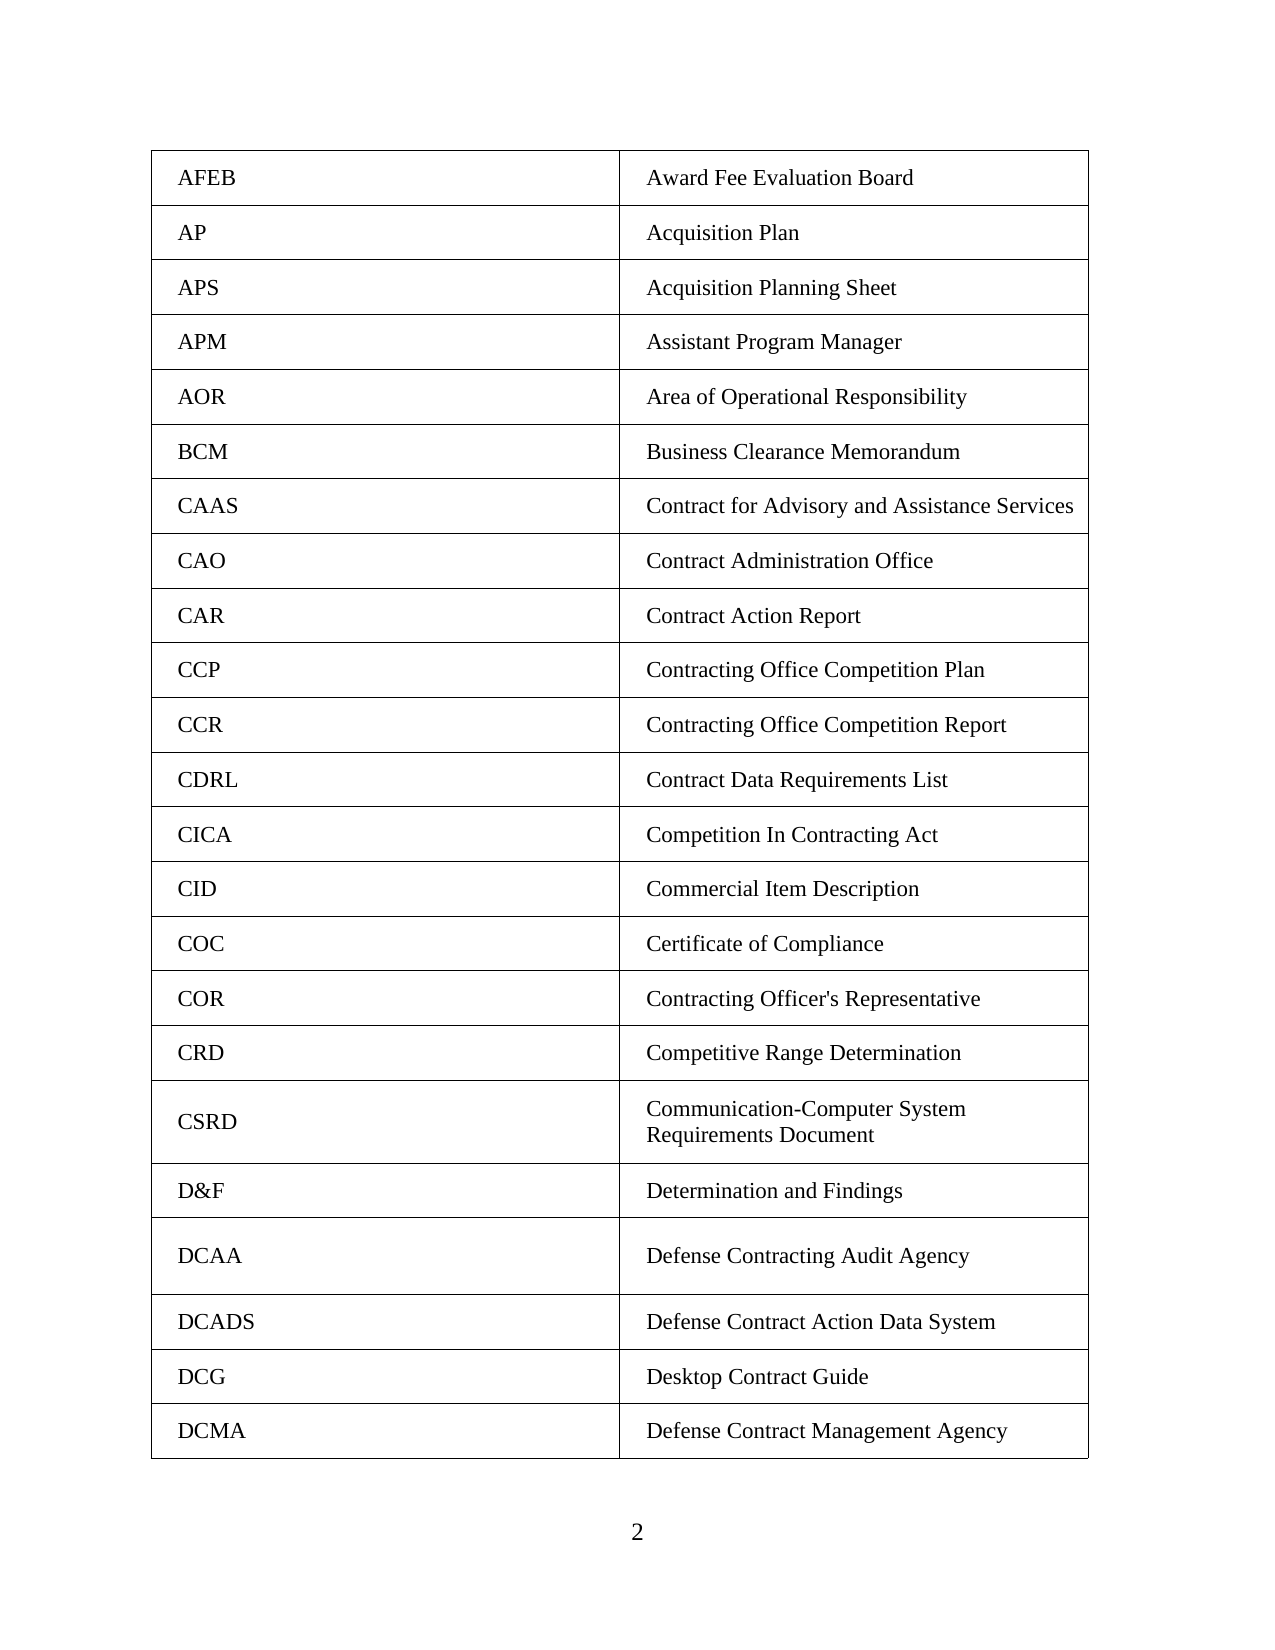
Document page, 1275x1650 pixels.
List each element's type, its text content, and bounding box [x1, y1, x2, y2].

table_cell Acquisition Planning Sheet [620, 260, 1088, 314]
table_cell CAR [152, 589, 619, 642]
table_cell AFEB [152, 151, 619, 205]
table_cell Contract Data Requirements List [620, 753, 1088, 806]
table_cell APM [152, 315, 619, 369]
table_cell Business Clearance Memorandum [620, 425, 1088, 478]
table_cell Determination and Findings [620, 1164, 1088, 1217]
table_cell DCAA [152, 1218, 619, 1294]
table_cell Commercial Item Description [620, 862, 1088, 916]
table_cell Contracting Officer's Representative [620, 971, 1088, 1025]
table_cell CSRD [152, 1081, 619, 1162]
table_cell Award Fee Evaluation Board [620, 151, 1088, 205]
table_cell AOR [152, 370, 619, 423]
table_cell Competitive Range Determination [620, 1026, 1088, 1080]
table_cell COR [152, 971, 619, 1025]
table_cell Certificate of Compliance [620, 917, 1088, 970]
table_cell DCMA [152, 1404, 619, 1458]
table_cell CCP [152, 643, 619, 697]
table_cell Communication-Computer System Requirements Document [620, 1081, 1088, 1162]
table_cell CRD [152, 1026, 619, 1080]
table_cell CAAS [152, 479, 619, 533]
table_cell Contract Administration Office [620, 534, 1088, 587]
table_cell Contracting Office Competition Report [620, 698, 1088, 752]
table_cell Defense Contract Management Agency [620, 1404, 1088, 1458]
table_cell CID [152, 862, 619, 916]
table_cell Contract for Advisory and Assistance Services [620, 479, 1088, 533]
table_cell AP [152, 206, 619, 259]
table_cell Area of Operational Responsibility [620, 370, 1088, 423]
table_cell Assistant Program Manager [620, 315, 1088, 369]
table_cell CCR [152, 698, 619, 752]
table_cell D&F [152, 1164, 619, 1217]
table_cell APS [152, 260, 619, 314]
table_cell CDRL [152, 753, 619, 806]
table_cell DCADS [152, 1295, 619, 1348]
table_cell CICA [152, 807, 619, 861]
table_cell Contracting Office Competition Plan [620, 643, 1088, 697]
table_cell COC [152, 917, 619, 970]
table_cell Acquisition Plan [620, 206, 1088, 259]
table_cell Defense Contract Action Data System [620, 1295, 1088, 1348]
table_cell Contract Action Report [620, 589, 1088, 642]
table_cell Desktop Contract Guide [620, 1350, 1088, 1403]
table_cell Competition In Contracting Act [620, 807, 1088, 861]
table_cell CAO [152, 534, 619, 587]
table_cell DCG [152, 1350, 619, 1403]
table_cell BCM [152, 425, 619, 478]
table_cell Defense Contracting Audit Agency [620, 1218, 1088, 1294]
